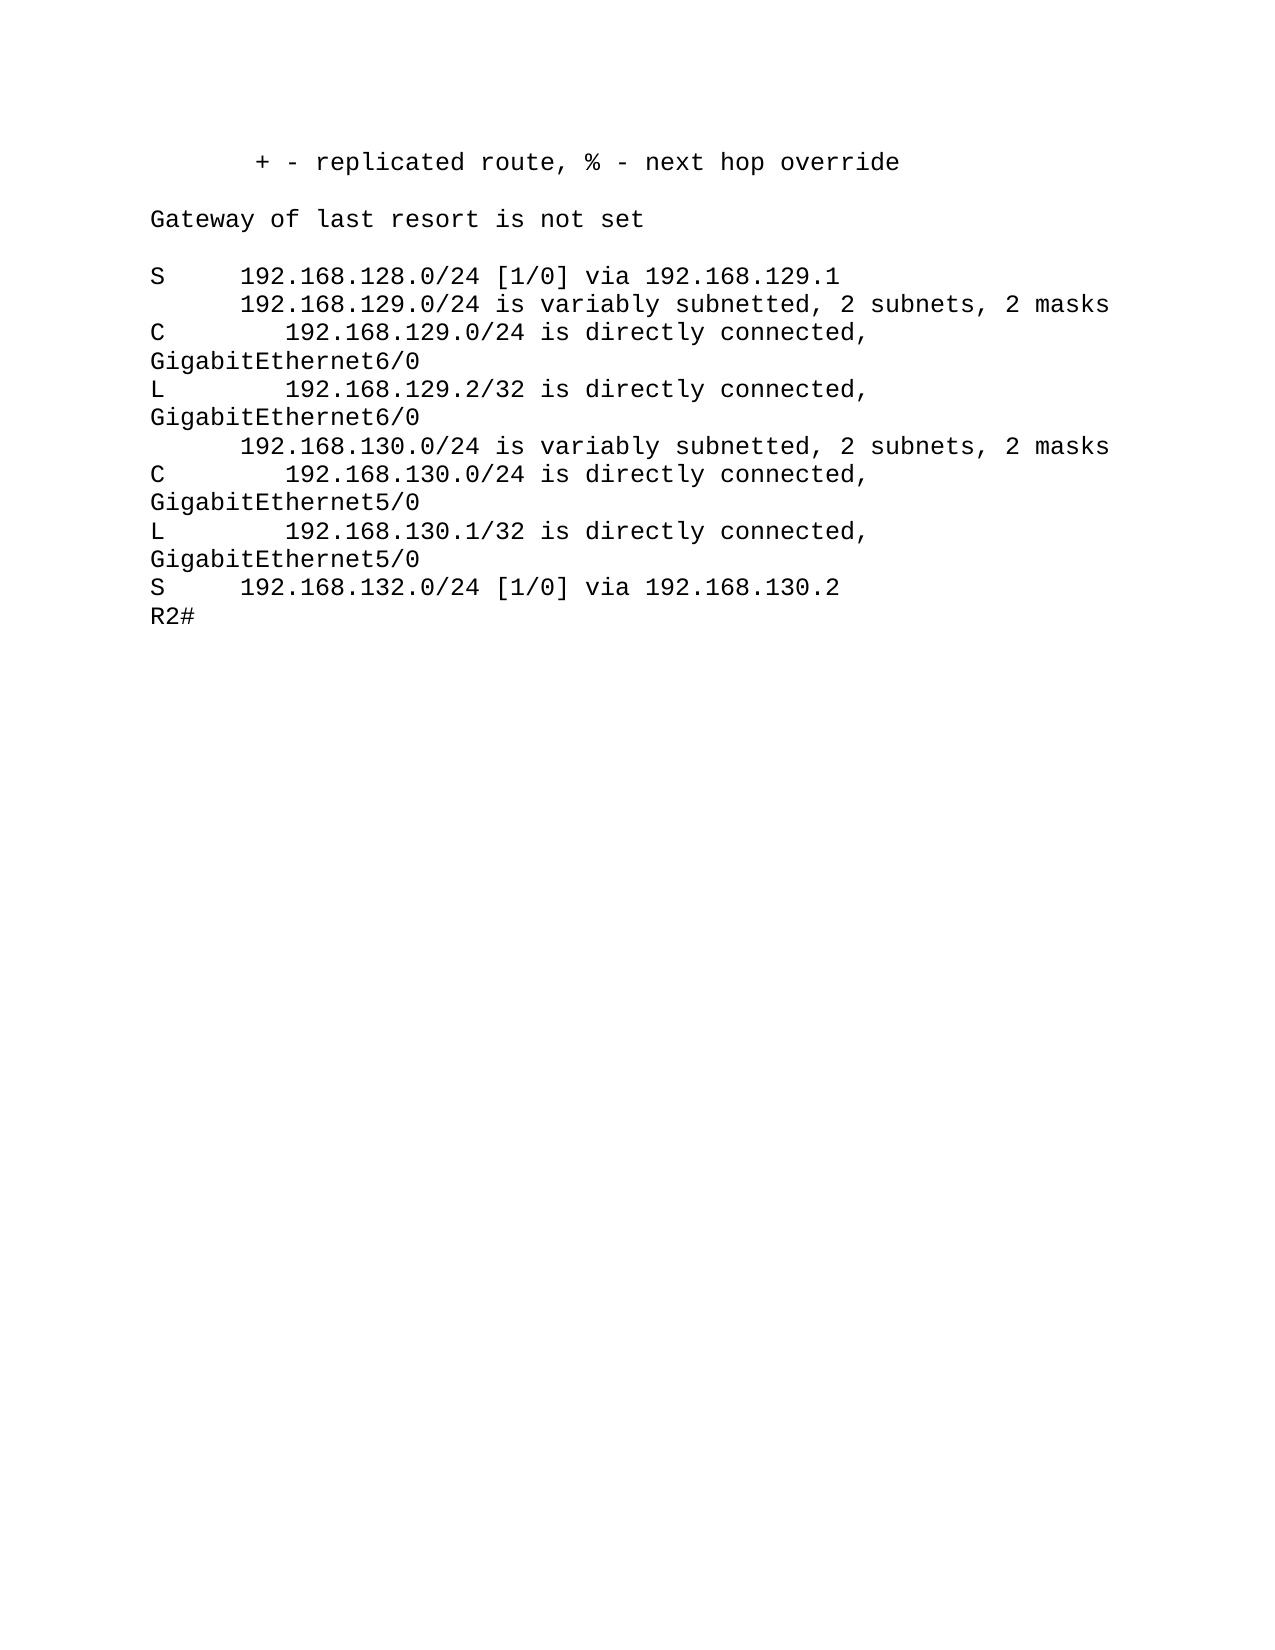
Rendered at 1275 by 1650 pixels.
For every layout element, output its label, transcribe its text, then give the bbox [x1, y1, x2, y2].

text Gateway of last resort is not set [150, 207, 1125, 235]
text 192.168.130.0/24 is variably subnetted, 2 subnets, 2 masks [150, 433, 1125, 462]
text 192.168.129.0/24 is variably subnetted, 2 subnets, 2 masks [150, 292, 1125, 320]
text L 192.168.130.1/32 is directly connected, GigabitEthernet5/0 [150, 518, 1125, 575]
text R2# [150, 603, 1125, 632]
text S 192.168.132.0/24 [1/0] via 192.168.130.2 [150, 575, 1125, 603]
text + - replicated route, % - next hop override [150, 150, 1125, 178]
text S 192.168.128.0/24 [1/0] via 192.168.129.1 [150, 263, 1125, 292]
text C 192.168.129.0/24 is directly connected, GigabitEthernet6/0 [150, 320, 1125, 377]
text L 192.168.129.2/32 is directly connected, GigabitEthernet6/0 [150, 377, 1125, 433]
text C 192.168.130.0/24 is directly connected, GigabitEthernet5/0 [150, 462, 1125, 518]
